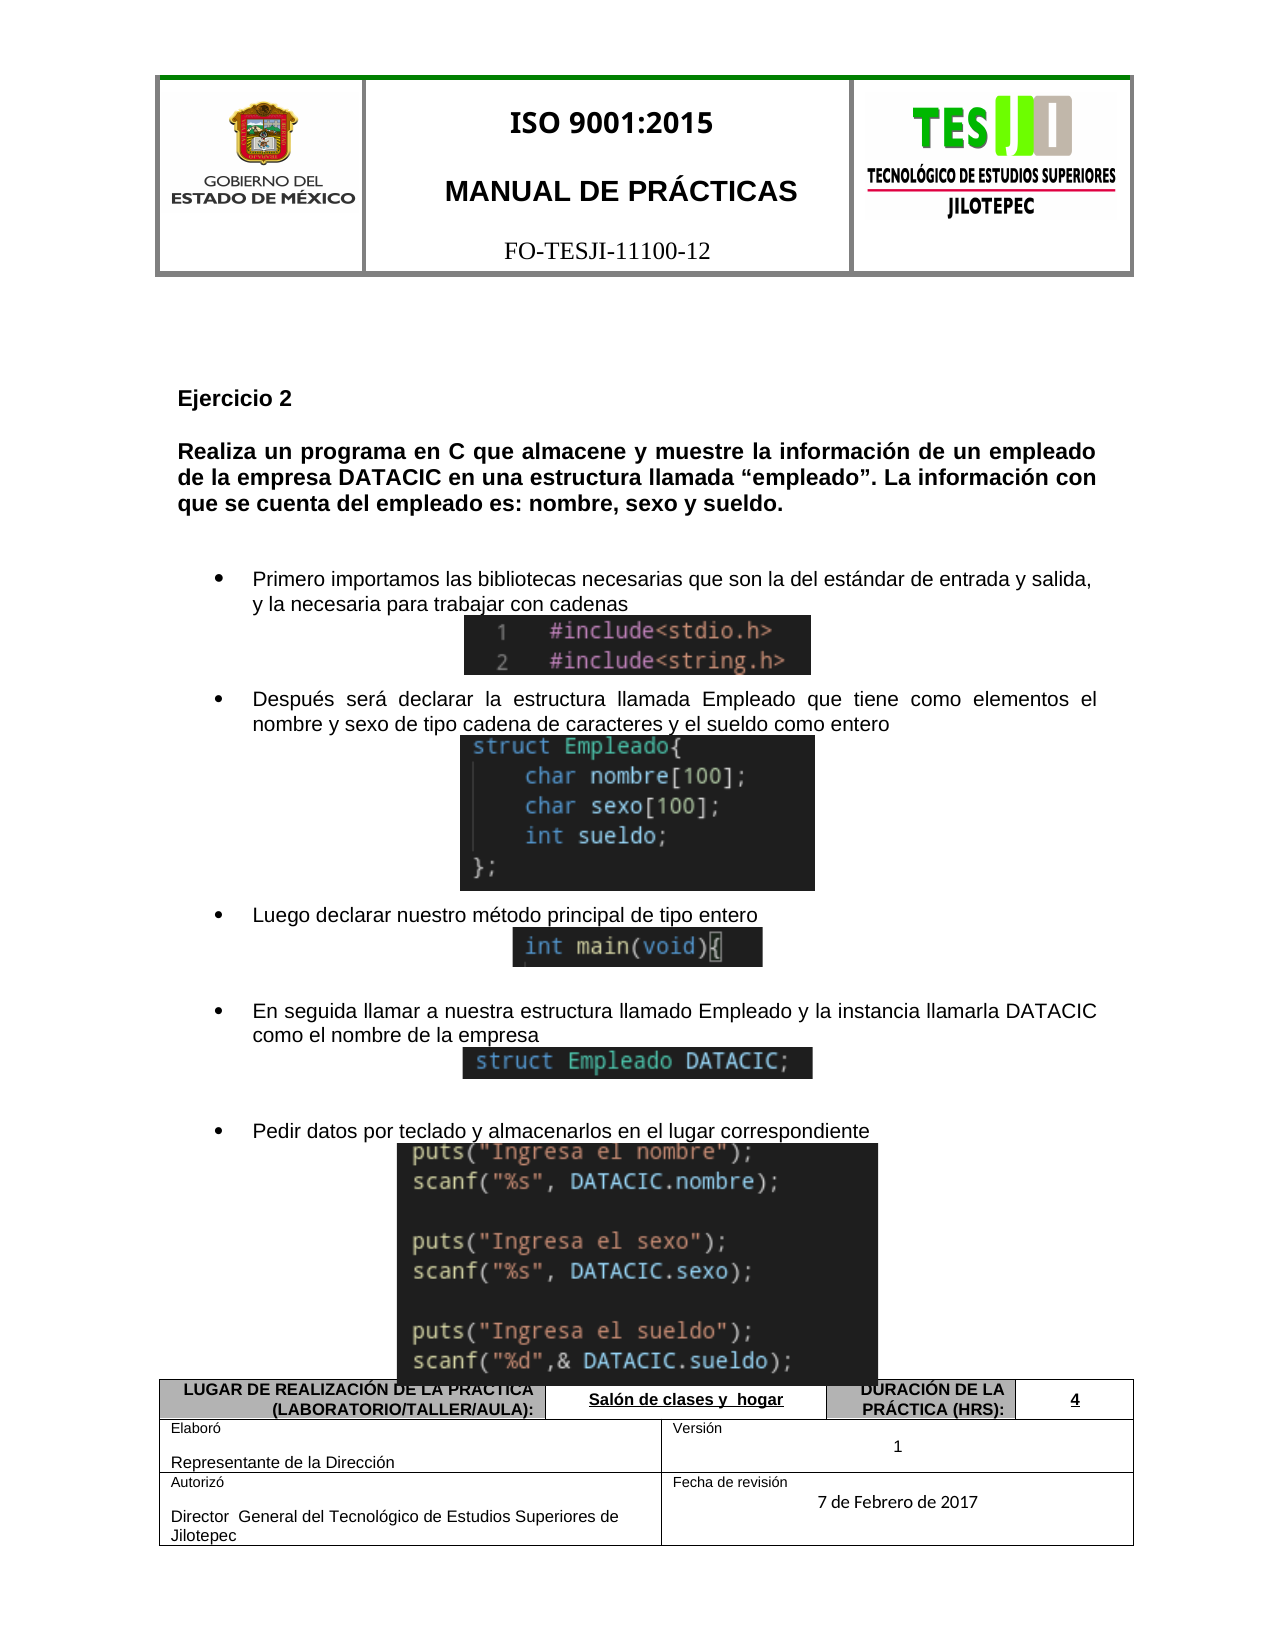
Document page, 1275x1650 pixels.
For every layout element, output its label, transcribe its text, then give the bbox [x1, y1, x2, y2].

list Después será declarar la estructura llamada Empleado que tiene como elementos el nombre y sexo de tipo cadena de caracteres y el sueldo como entero [215, 687, 1098, 735]
list En seguida llamar a nuestra estructura llamado Empleado y la instancia llamarla DATACIC como el nombre de la empresa [215, 999, 1098, 1047]
list Primero importamos las bibliotecas necesarias que son la del estándar de entrada y salida, y la necesaria para trabajar con cadenas [215, 567, 1098, 615]
picture [462, 1047, 813, 1079]
text Realiza un programa en C que almacene y muestre la información de un empleado de la empresa DATACIC en una estructura llamada “empleado”. La información con que se cuenta del empleado es: nombre, sexo y sueldo. [177, 438, 1098, 517]
picture [460, 735, 815, 891]
text Ejercicio 2 [177, 385, 1098, 411]
list Luego declarar nuestro método principal de tipo entero [215, 903, 1098, 927]
list Pedir datos por teclado y almacenarlos en el lugar correspondiente [215, 1119, 1098, 1143]
picture [512, 927, 763, 967]
picture [396, 1143, 879, 1386]
picture [865, 92, 1118, 220]
picture [160, 92, 359, 213]
picture [464, 615, 811, 675]
